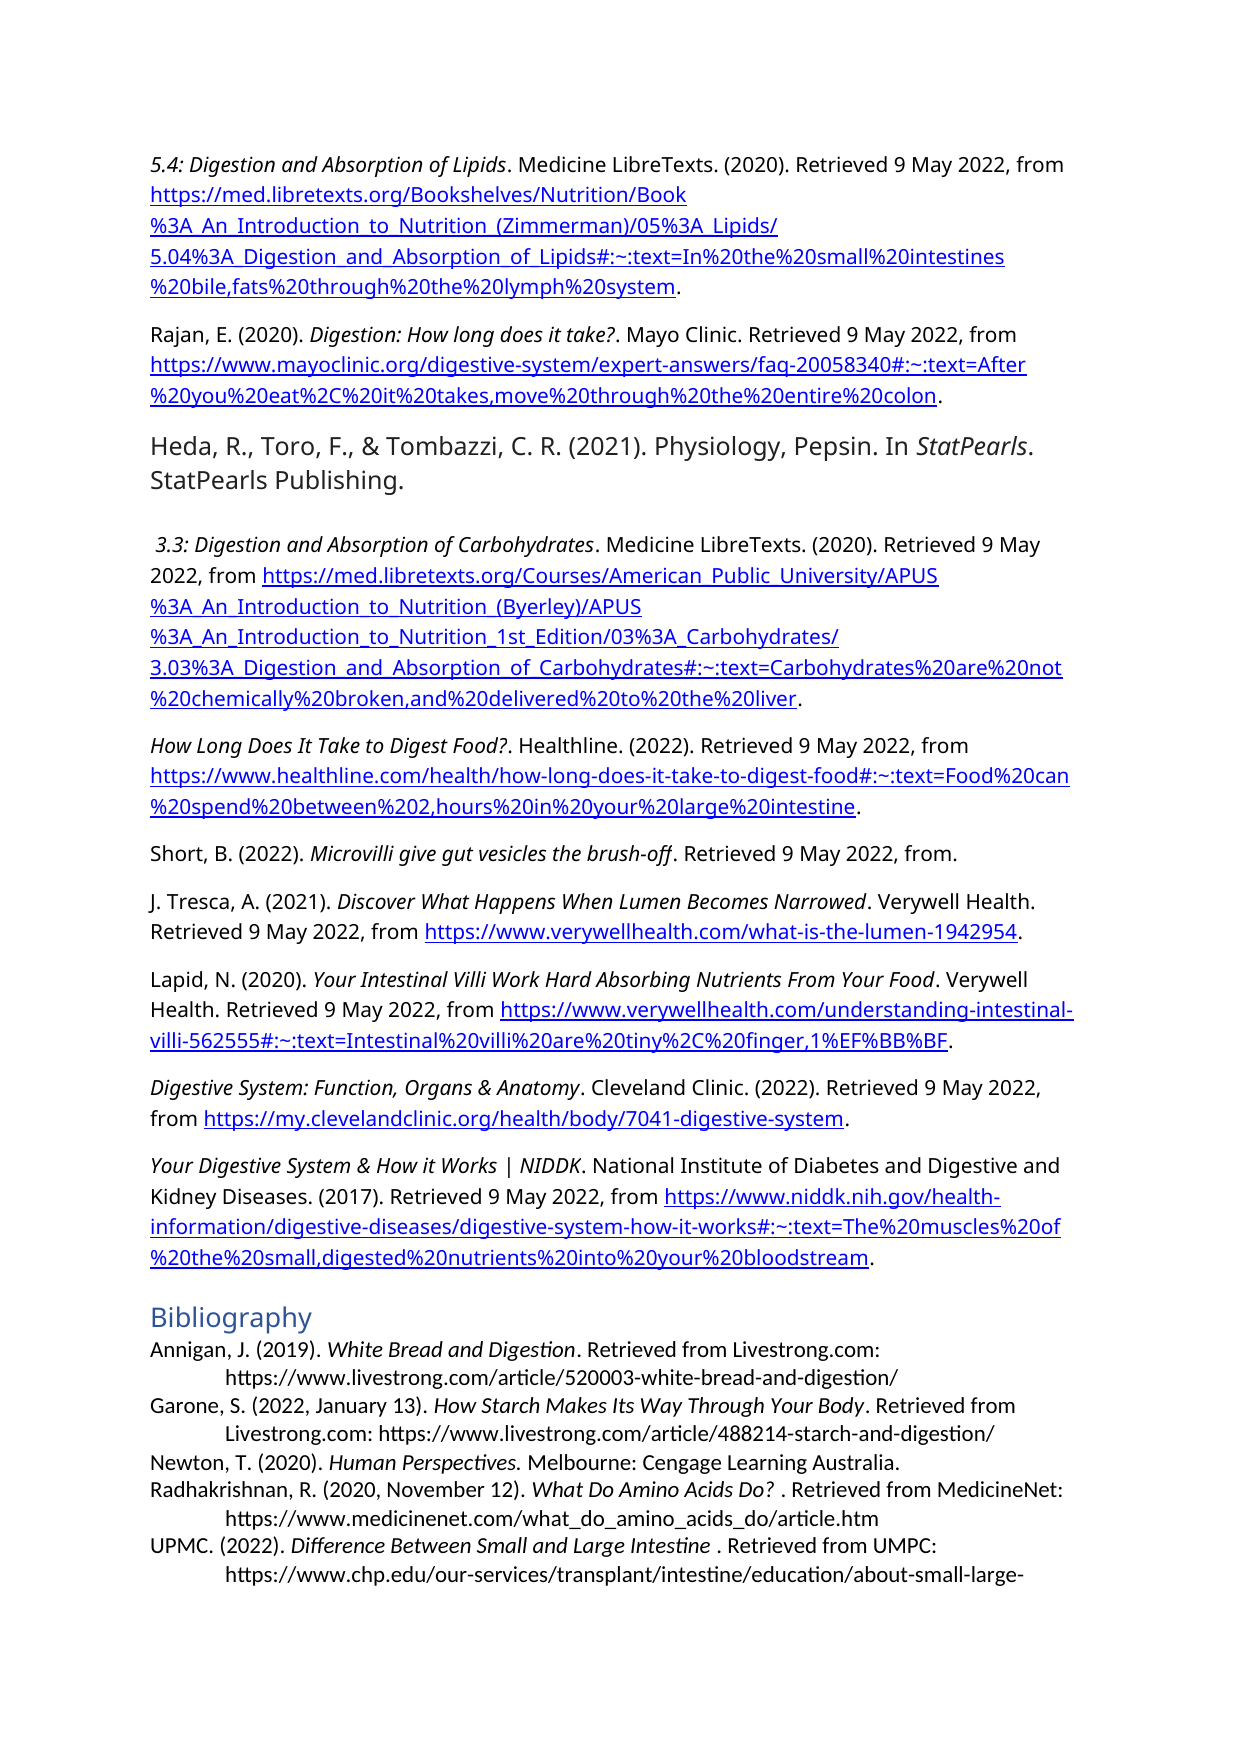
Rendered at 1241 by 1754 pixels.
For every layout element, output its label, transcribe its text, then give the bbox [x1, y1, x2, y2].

text Digestive System: Function, Organs & Anatomy. Cleveland Clinic. (2022). Retrieved 9 May 2022, from https://my.clevelandclinic.org/health/body/7041-digestive-system. [150, 1073, 1090, 1132]
text Heda, R., Toro, F., & Tombazzi, C. R. (2021). Physiology, Pepsin. In StatPearls. StatPearls Publishing. [150, 428, 1090, 496]
text How Long Does It Take to Digest Food?. Healthline. (2022). Retrieved 9 May 2022, from https://www.healthline.com/health/how-long-does-it-take-to-digest-food#:~:text=Food%20can%20spend%20between%202,hours%20in%20your%20large%20intestine. [150, 731, 1090, 821]
text Short, B. (2022). Microvilli give gut vesicles the brush-off. Retrieved 9 May 2022, from. [150, 839, 1090, 868]
text Rajan, E. (2020). Digestion: How long does it take?. Mayo Clinic. Retrieved 9 May 2022, from https://www.mayoclinic.org/digestive-system/expert-answers/faq-20058340#:~:text=After%20you%20eat%2C%20it%20takes,move%20through%20the%20entire%20colon. [150, 320, 1090, 409]
text J. Tresca, A. (2021). Discover What Happens When Lumen Becomes Narrowed. Verywell Health. Retrieved 9 May 2022, from https://www.verywellhealth.com/what-is-the-lumen-1942954. [150, 887, 1090, 946]
text Lapid, N. (2020). Your Intestinal Villi Work Hard Absorbing Nutrients From Your Food. Verywell Health. Retrieved 9 May 2022, from https://www.verywellhealth.com/understanding-intestinal-villi-562555#:~:text=Intestinal%20villi%20are%20tiny%2C%20finger,1%EF%BB%BF. [150, 965, 1090, 1054]
text 5.4: Digestion and Absorption of Lipids. Medicine LibreTexts. (2020). Retrieved 9 May 2022, from https://med.libretexts.org/Bookshelves/Nutrition/Book%3A_An_Introduction_to_Nutrition_(Zimmerman)/05%3A_Lipids/5.04%3A_Digestion_and_Absorption_of_Lipids#:~:text=In%20the%20small%20intestines%20bile,fats%20through%20the%20lymph%20system. [150, 150, 1090, 301]
text Your Digestive System & How it Works | NIDDK. National Institute of Diabetes and Digestive and Kidney Diseases. (2017). Retrieved 9 May 2022, from https://www.niddk.nih.gov/health-information/digestive-diseases/digestive-system-how-it-works#:~:text=The%20muscles%20of%20the%20small,digested%20nutrients%20into%20your%20bloodstream. [150, 1151, 1090, 1271]
text 3.3: Digestion and Absorption of Carbohydrates. Medicine LibreTexts. (2020). Retrieved 9 May 2022, from https://med.libretexts.org/Courses/American_Public_University/APUS%3A_An_Introduction_to_Nutrition_(Byerley)/APUS%3A_An_Introduction_to_Nutrition_1st_Edition/03%3A_Carbohydrates/3.03%3A_Digestion_and_Absorption_of_Carbohydrates#:~:text=Carbohydrates%20are%20not%20chemically%20broken,and%20delivered%20to%20the%20liver. [150, 531, 1090, 712]
